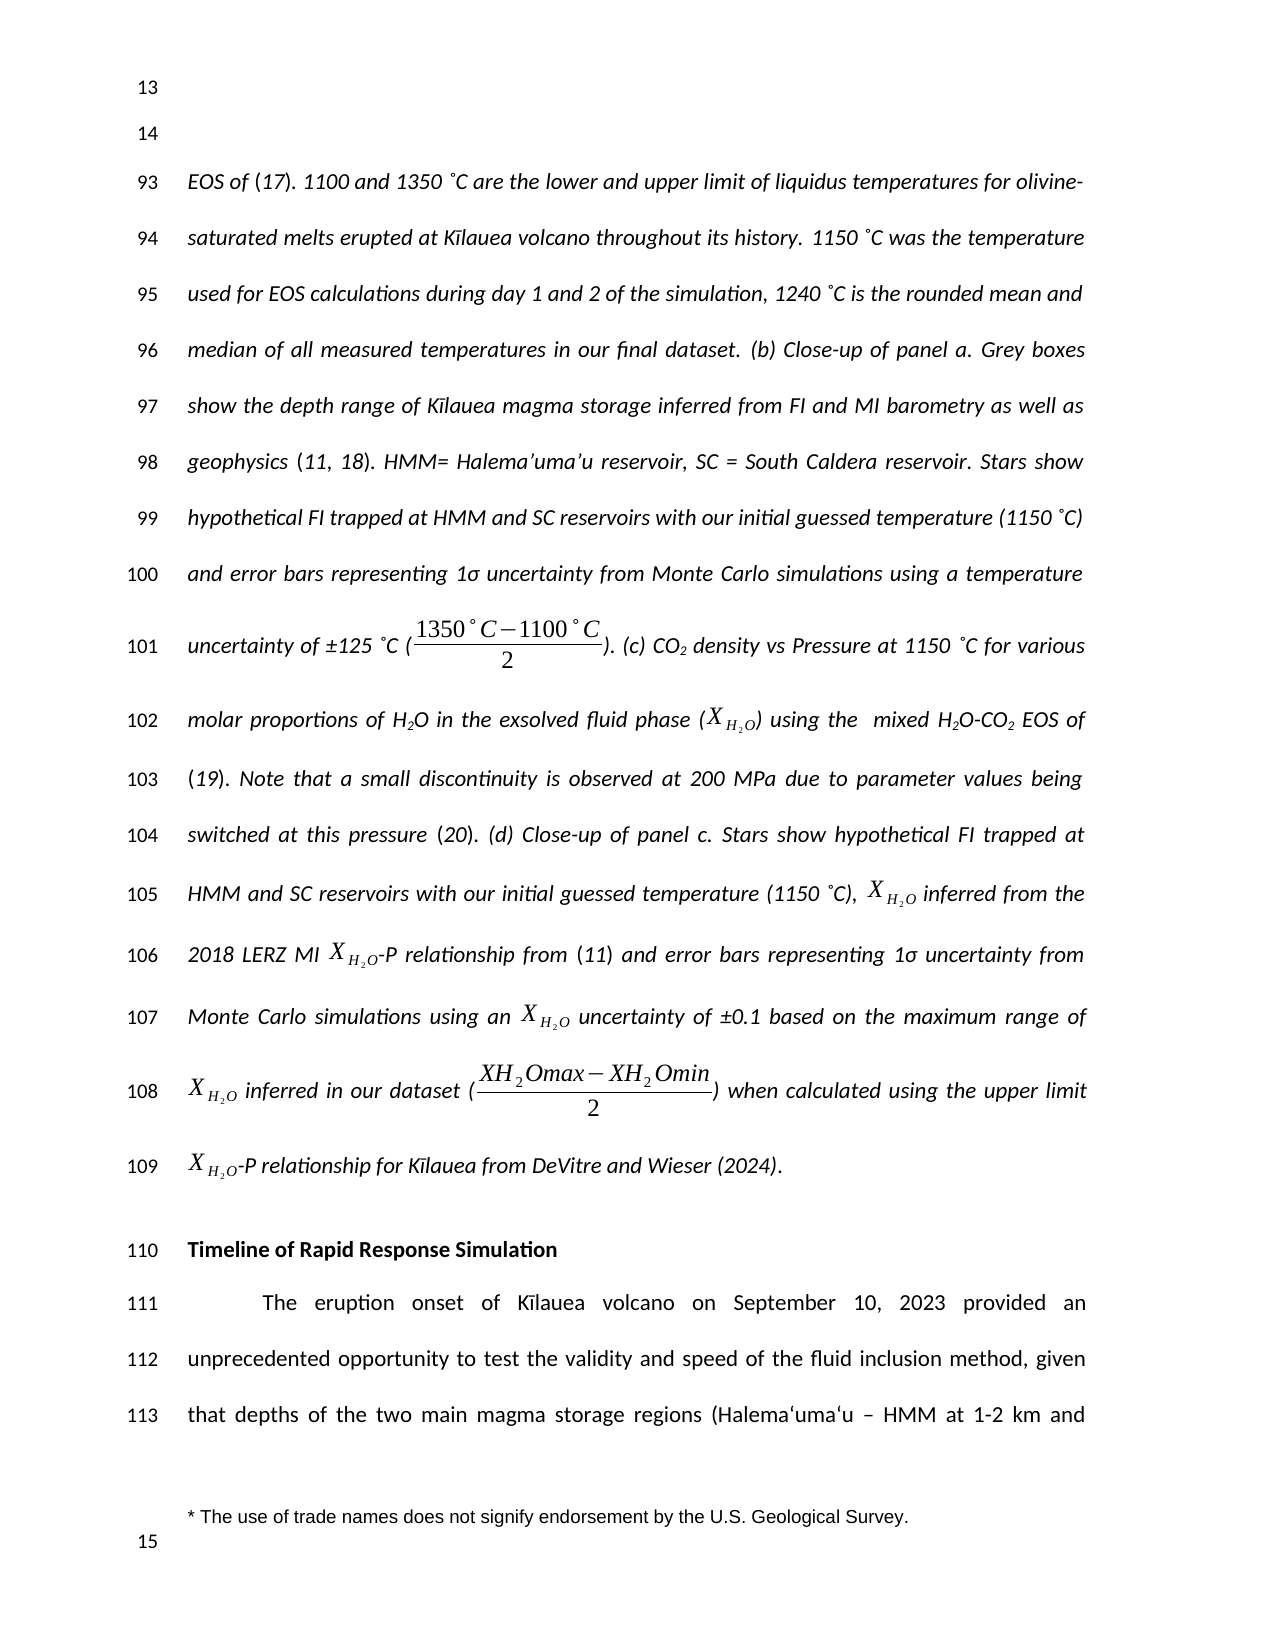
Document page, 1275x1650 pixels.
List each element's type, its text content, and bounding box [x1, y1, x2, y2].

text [187, 1288, 1087, 1428]
subtitle Timeline of Rapid Response Simulation [187, 1235, 1087, 1263]
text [187, 167, 1087, 1182]
